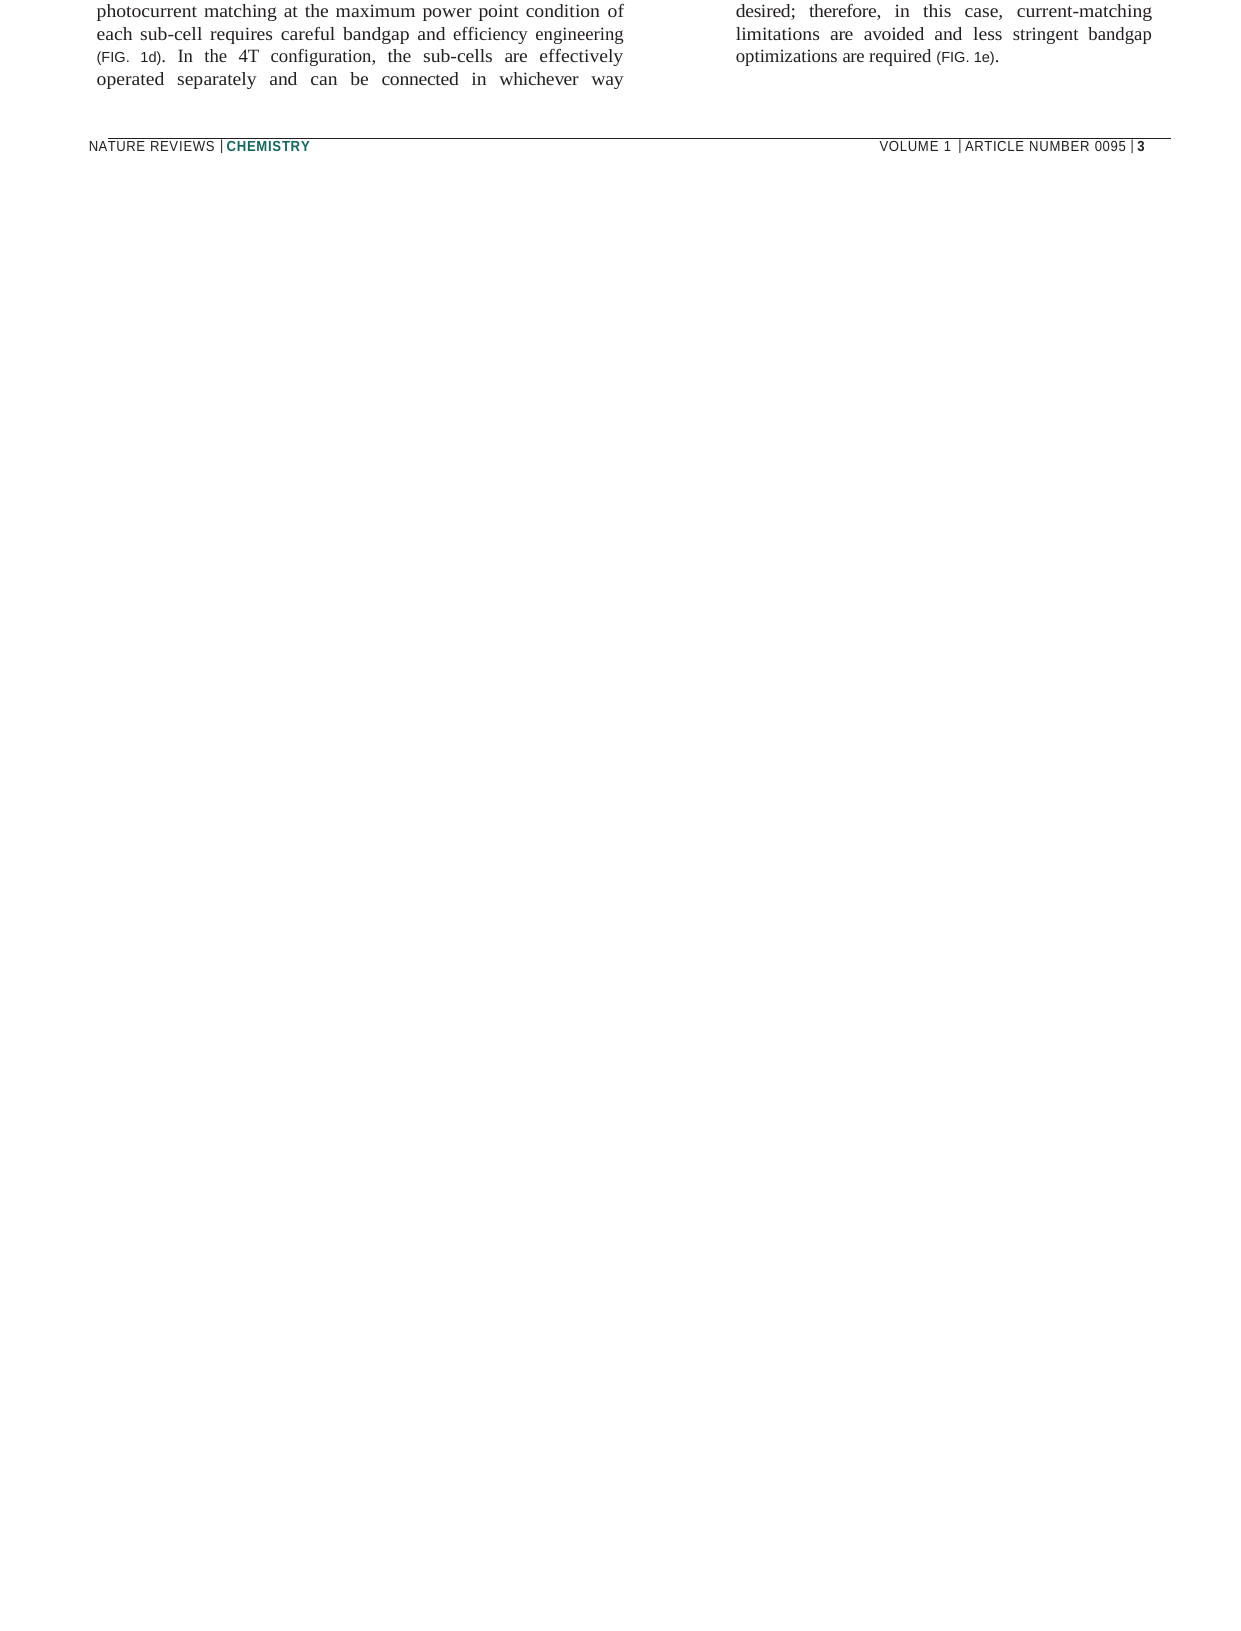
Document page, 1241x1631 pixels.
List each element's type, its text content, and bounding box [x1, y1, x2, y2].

text photocurrent matching at the maximum power point condition of each sub-cell requires careful bandgap and efficiency engineering (FIG. 1d). In the 4T configuration, the sub-cells are effectively operated separately and can be connected in whichever way desired; therefore, in this case, current-matching limitations are avoided and less stringent bandgap optimizations are required (FIG. 1e). [96, 0, 624, 89]
text photocurrent matching at the maximum power point condition of each sub-cell requires careful bandgap and efficiency engineering (FIG. 1d). In the 4T configuration, the sub-cells are effectively operated separately and can be connected in whichever way desired; therefore, in this case, current-matching limitations are avoided and less stringent bandgap optimizations are required (FIG. 1e). [736, 0, 1152, 67]
text NATURE REVIEWS | CHEMISTRY VOLUME 1 | ARTICLE NUMBER 0095 | 3 [88, 139, 1240, 155]
